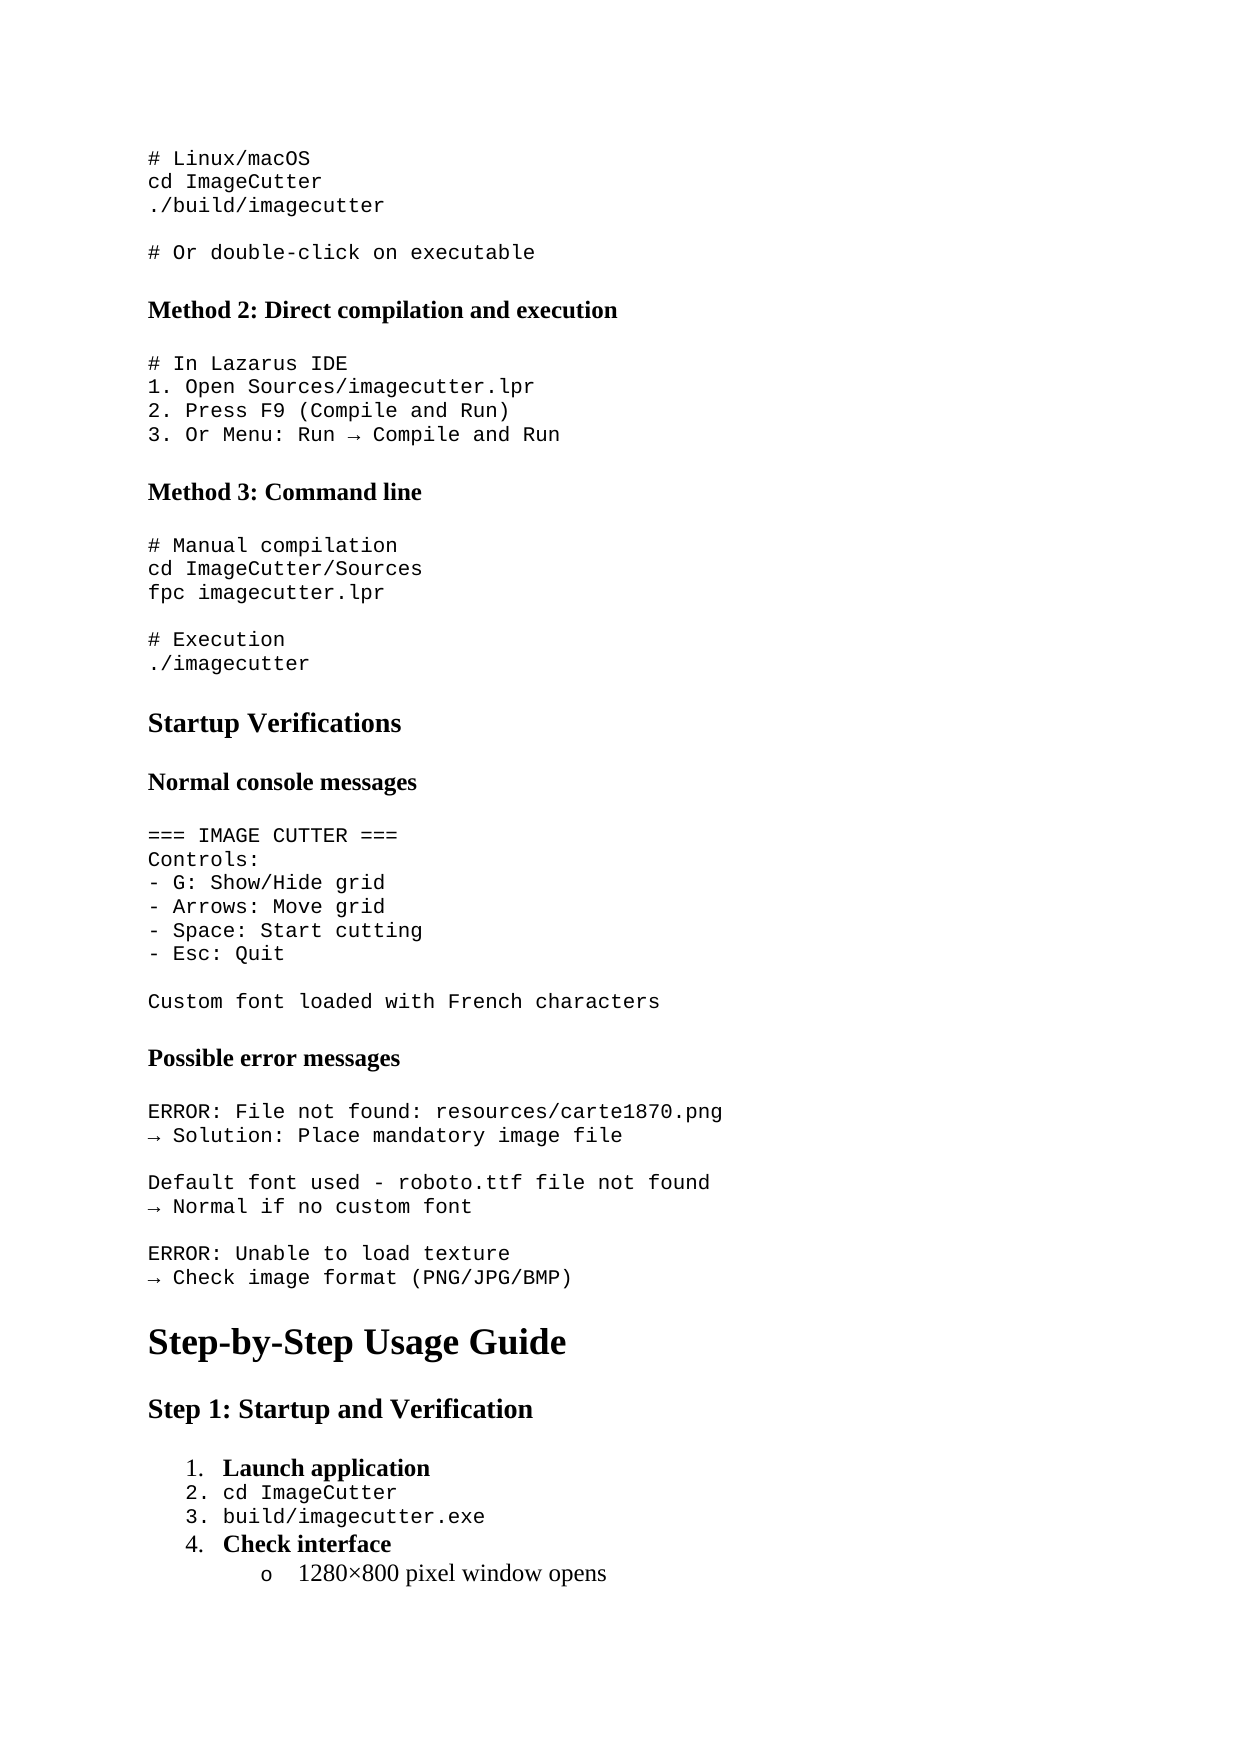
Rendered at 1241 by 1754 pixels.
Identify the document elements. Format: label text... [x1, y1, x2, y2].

text Custom font loaded with French characters [148, 991, 1093, 1014]
text ./imagecutter [148, 653, 1093, 676]
text 2. Press F9 (Compile and Run) [148, 400, 1093, 424]
text # Or double-click on executable [148, 242, 1093, 266]
text → Normal if no custom font [148, 1196, 1093, 1219]
text ERROR: File not found: resources/carte1870.png [148, 1101, 1093, 1125]
text cd ImageCutter/Sources [148, 558, 1093, 582]
text Possible error messages [148, 1043, 1093, 1072]
text Normal console messages [148, 767, 1093, 796]
text 3. Or Menu: Run → Compile and Run [148, 424, 1093, 447]
text Method 2: Direct compilation and execution [148, 295, 1093, 324]
text Method 3: Command line [148, 477, 1093, 505]
text Controls: [148, 849, 1093, 872]
list Launch application [185, 1453, 1093, 1482]
text 1. Open Sources/imagecutter.lpr [148, 377, 1093, 400]
text → Solution: Place mandatory image file [148, 1125, 1093, 1149]
text === IMAGE CUTTER === [148, 825, 1093, 849]
text - Esc: Quit [148, 943, 1093, 967]
text → Check image format (PNG/JPG/BMP) [148, 1267, 1093, 1291]
text # Manual compilation [148, 534, 1093, 558]
list 1280×800 pixel window opens [260, 1558, 1093, 1588]
text Step 1: Startup and Verification [148, 1392, 1093, 1424]
text ./build/imagecutter [148, 195, 1093, 218]
text - G: Show/Hide grid [148, 872, 1093, 896]
text # Execution [148, 629, 1093, 653]
text cd ImageCutter [148, 171, 1093, 195]
text - Arrows: Move grid [148, 896, 1093, 920]
list cd ImageCutter [185, 1482, 1093, 1506]
text # Linux/macOS [148, 148, 1093, 171]
text Default font used - roboto.ttf file not found [148, 1172, 1093, 1196]
text Step-by-Step Usage Guide [148, 1320, 1093, 1363]
list Check interface [185, 1529, 1093, 1558]
text Startup Verifications [148, 706, 1093, 738]
text fpc imagecutter.lpr [148, 582, 1093, 606]
text # In Lazarus IDE [148, 353, 1093, 377]
list build/imagecutter.exe [185, 1506, 1093, 1529]
text - Space: Start cutting [148, 920, 1093, 943]
text ERROR: Unable to load texture [148, 1243, 1093, 1267]
